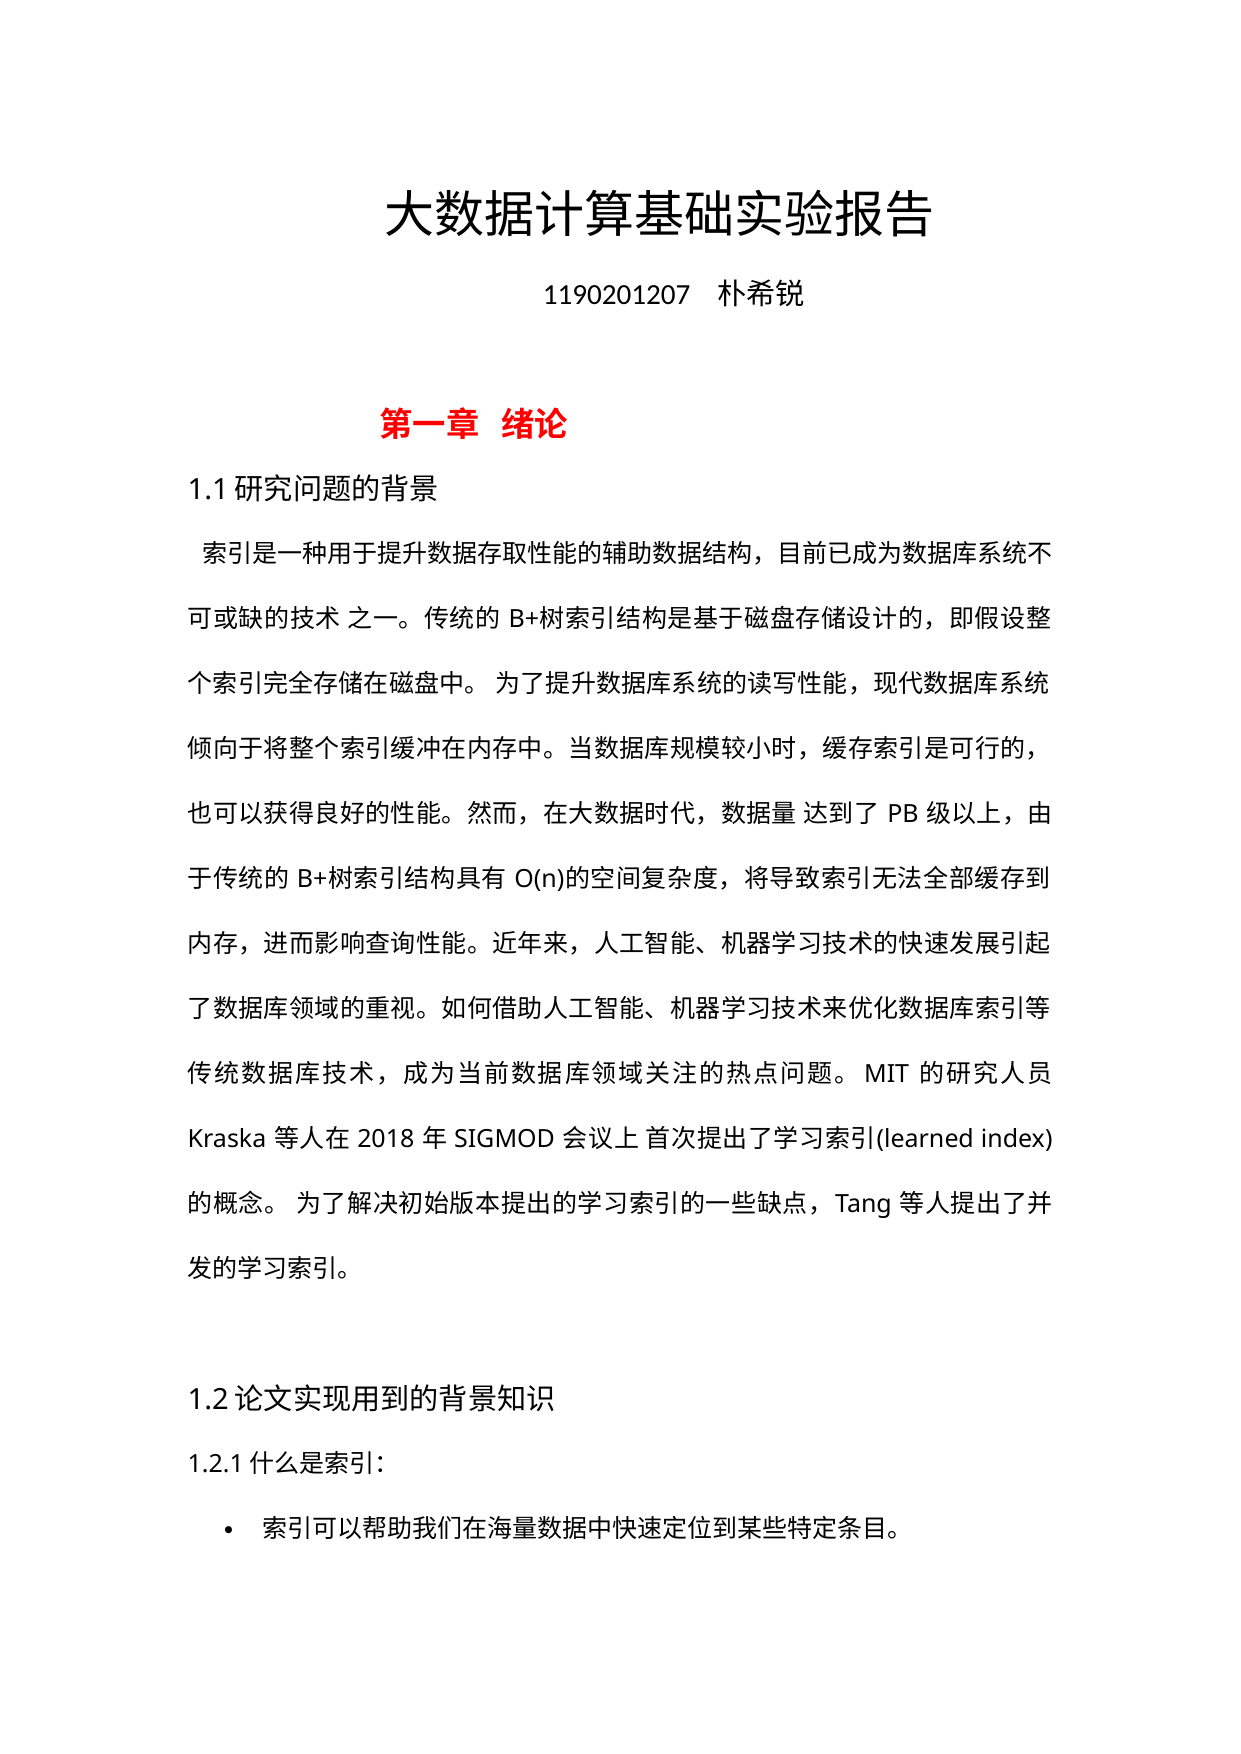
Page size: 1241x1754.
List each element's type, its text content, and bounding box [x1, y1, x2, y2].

text 索引是一种用于提升数据存取性能的辅助数据结构，目前已成为数据库系统不可或缺的技术 之一。传统的 B+树索引结构是基于磁盘存储设计的，即假设整个索引完全存储在磁盘中。 为了提升数据库系统的读写性能，现代数据库系统倾向于将整个索引缓冲在内存中。当数据库规模较小时，缓存索引是可行的，也可以获得良好的性能。然而，在大数据时代，数据量 达到了 PB 级以上，由于传统的 B+树索引结构具有 O(n)的空间复杂度，将导致索引无法全部缓存到内存，进而影响查询性能。近年来，人工智能、机器学习技术的快速发展引起了数据库领域的重视。如何借助人工智能、机器学习技术来优化数据库索引等传统数据库技术，成为当前数据库领域关注的热点问题。MIT 的研究人员 Kraska 等人在 2018 年 SIGMOD 会议上 首次提出了学习索引(learned index)的概念。 为了解决初始版本提出的学习索引的一些缺点，Tang 等人提出了并发的学习索引。 [187, 519, 1053, 1299]
text 大数据计算基础实验报告 [384, 162, 1053, 259]
list 索引可以帮助我们在海量数据中快速定位到某些特定条目。 [225, 1494, 1053, 1559]
text 1.2论文实现用到的背景知识 [187, 1364, 1053, 1429]
text 1.1研究问题的背景 [187, 454, 1053, 519]
text 1.2.1什么是索引： [187, 1429, 1053, 1494]
text 1190201207 朴希锐 [384, 259, 1053, 324]
list 绪论 [379, 389, 1053, 454]
